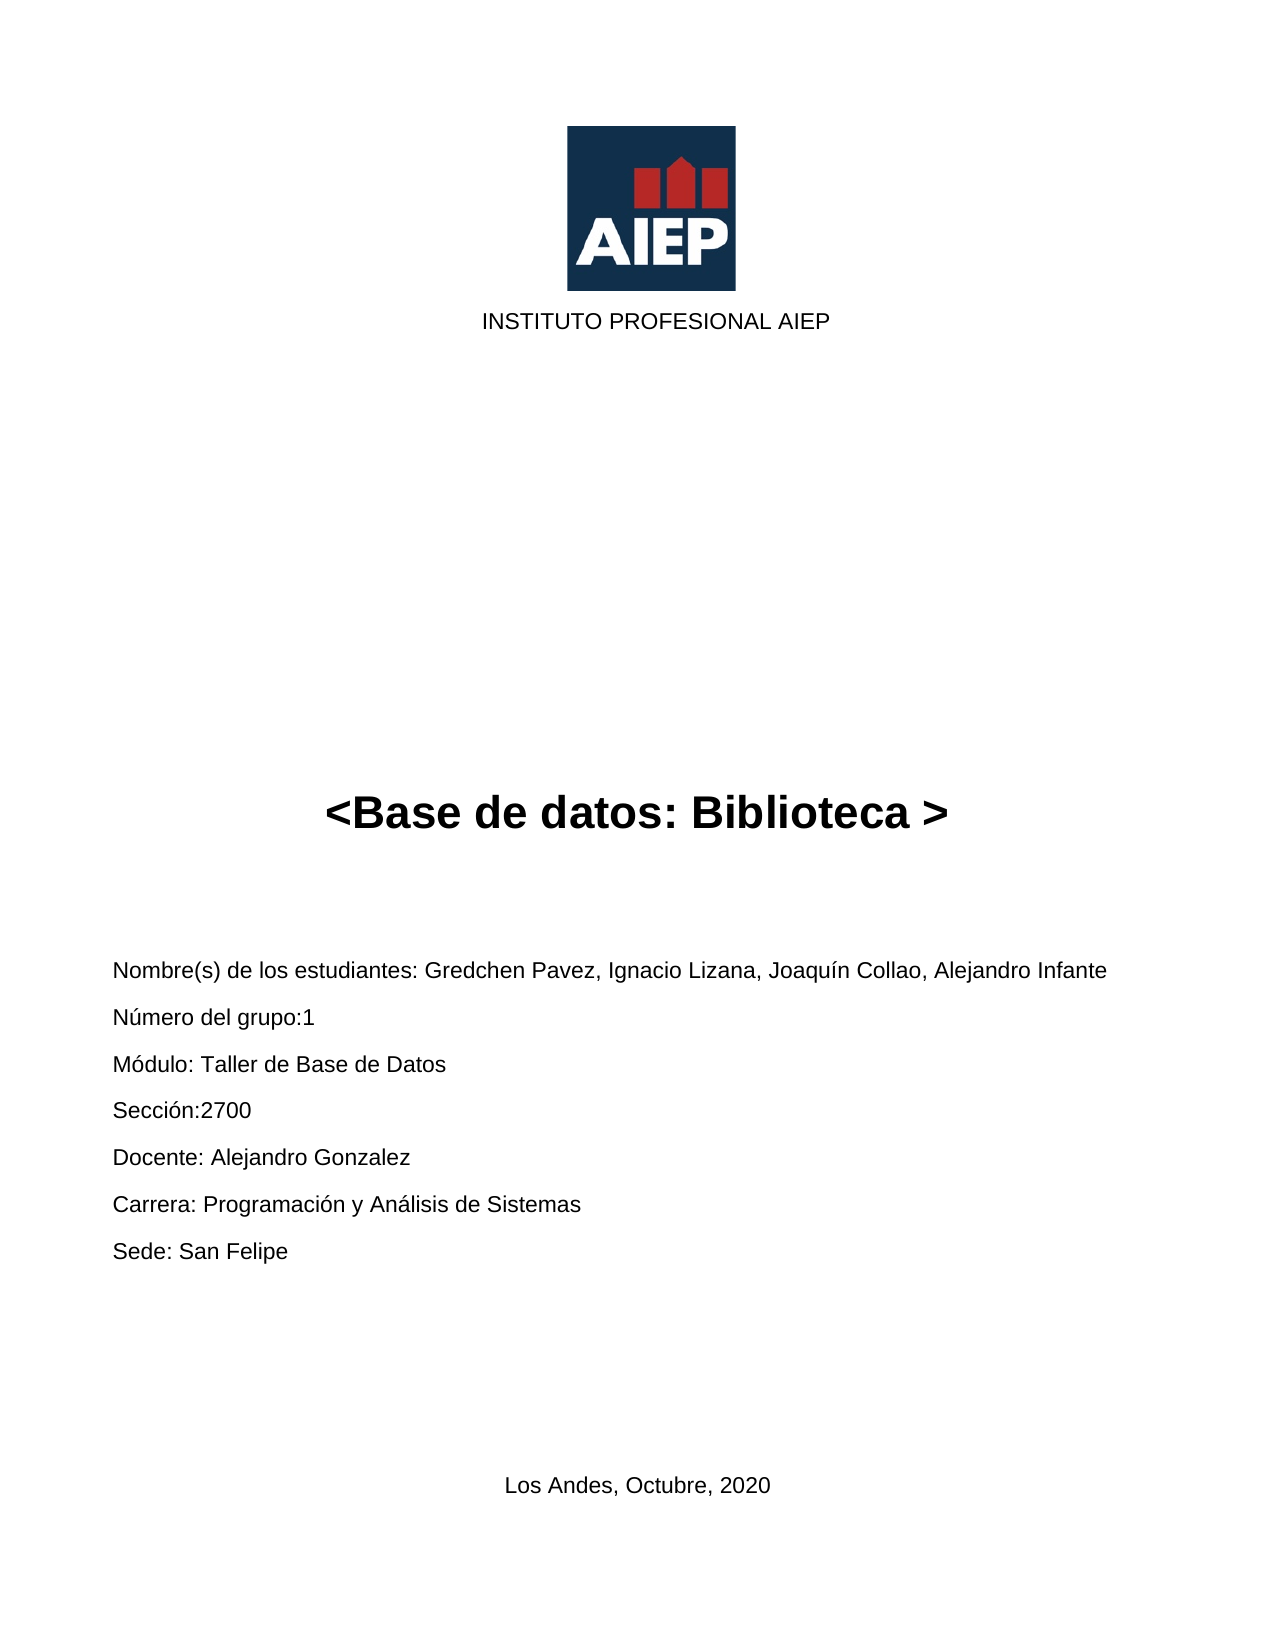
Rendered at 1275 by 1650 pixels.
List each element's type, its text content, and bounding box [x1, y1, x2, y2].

text <Base de datos: Biblioteca > [112, 786, 1162, 839]
text Docente: Alejandro Gonzalez [112, 1144, 1162, 1171]
text Los Andes, Octubre, 2020 [112, 1472, 1162, 1499]
text Número del grupo:1 [112, 1004, 1162, 1030]
text Módulo: Taller de Base de Datos [112, 1051, 1162, 1077]
text Carrera: Programación y Análisis de Sistemas [112, 1191, 1162, 1218]
text Sección:2700 [112, 1097, 1162, 1124]
picture [567, 126, 736, 291]
text Sede: San Felipe [112, 1238, 1162, 1264]
text Nombre(s) de los estudiantes: Gredchen Pavez, Ignacio Lizana, Joaquín Collao, Alejandro Infante [112, 957, 1162, 983]
